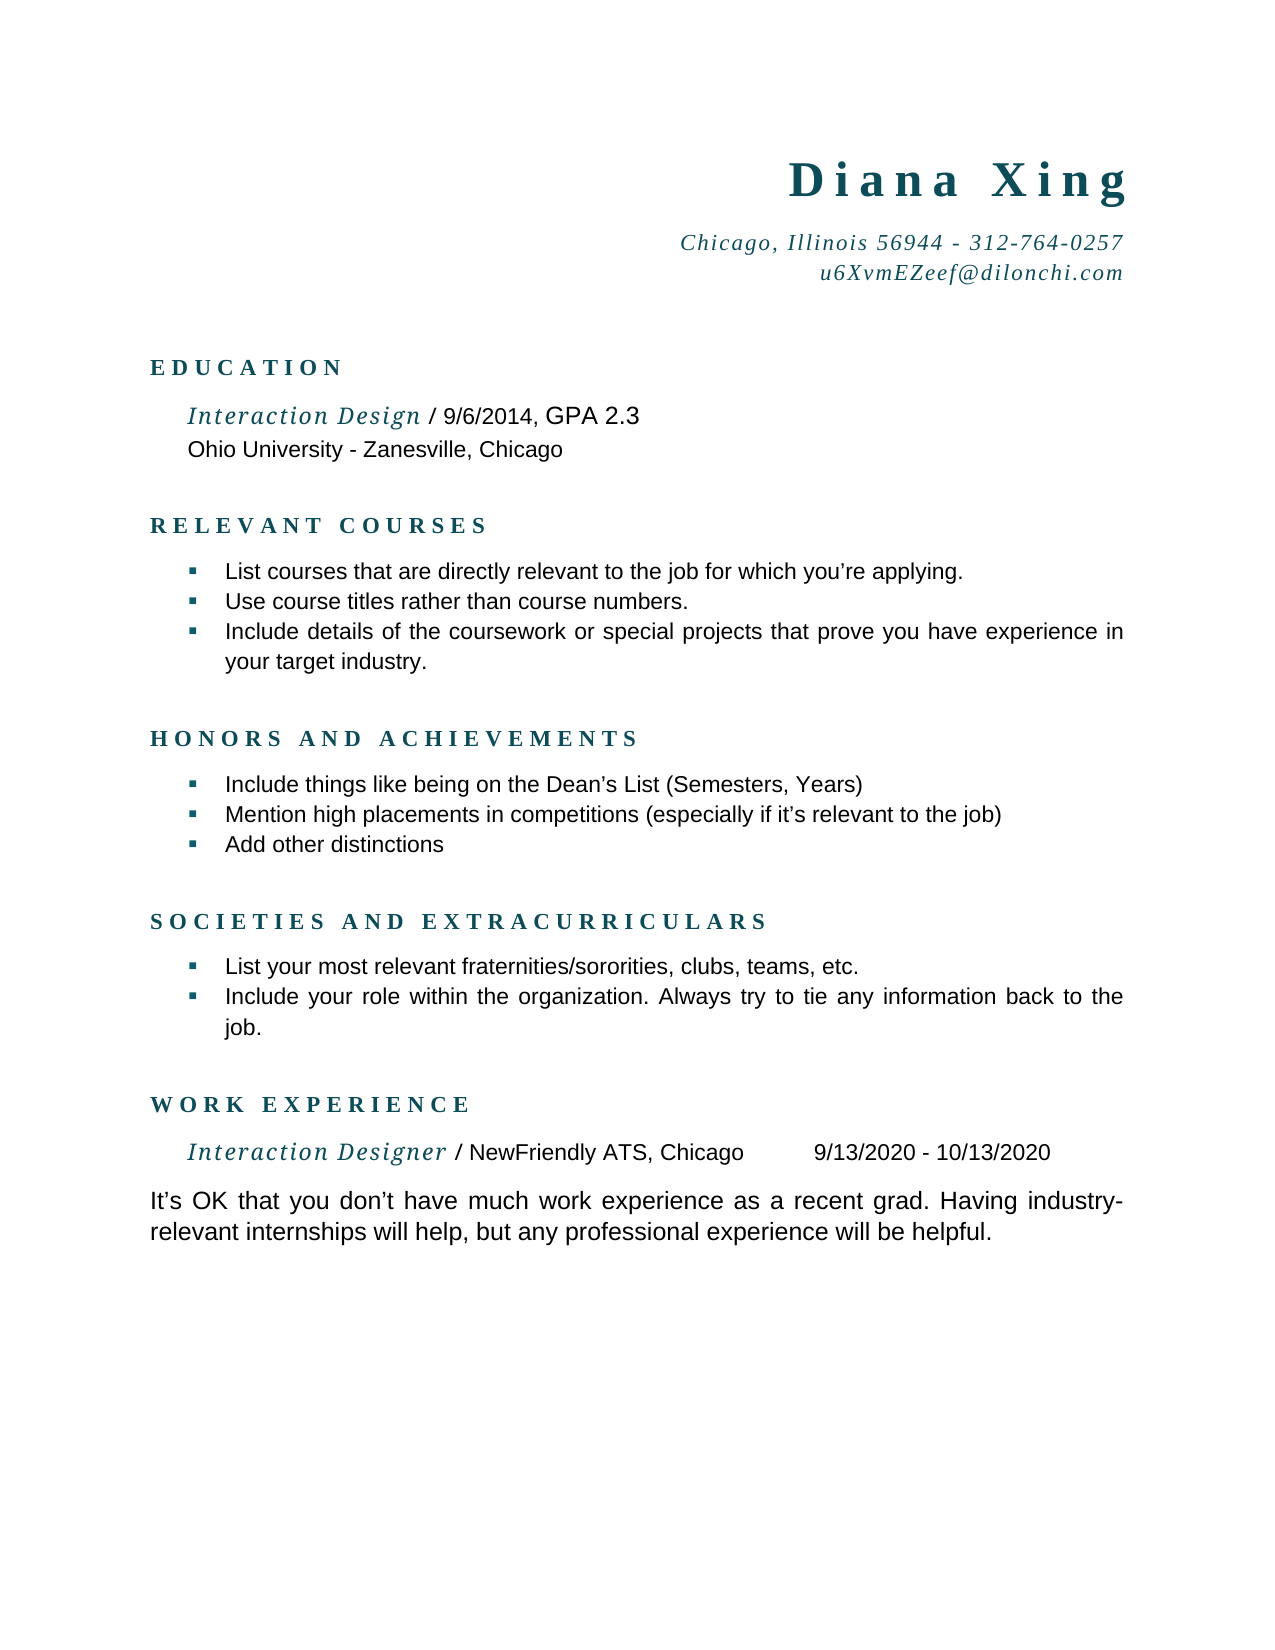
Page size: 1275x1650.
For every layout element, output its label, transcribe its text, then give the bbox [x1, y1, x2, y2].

list Include your role within the organization. Always try to tie any information back to the job. [187, 983, 1125, 1040]
text Diana Xing [150, 150, 1125, 207]
list List your most relevant fraternities/sororities, clubs, teams, etc. [187, 953, 1125, 979]
list Use course titles rather than course numbers. [187, 588, 1125, 614]
text Interaction Design / 9/6/2014, GPA 2.3 [187, 399, 1125, 431]
text Interaction Designer / NewFriendly ATS, Chicago 9/13/2020 - 10/13/2020 [150, 1136, 1125, 1167]
text Ohio University - Zanesville, Chicago [187, 436, 1125, 462]
text SOCIETIES AND EXTRACURRICULARS [150, 908, 1125, 934]
text Chicago, Illinois 56944 - 312-764-0257 [187, 229, 1125, 255]
text WORK EXPERIENCE [150, 1091, 1125, 1117]
text It’s OK that you don’t have much work experience as a recent grad. Having industry-relevant internships will help, but any professional experience will be helpful. [150, 1186, 1125, 1246]
list List courses that are directly relevant to the job for which you’re applying. [187, 558, 1125, 584]
text HONORS AND ACHIEVEMENTS [150, 725, 1125, 752]
list Include things like being on the Dean’s List (Semesters, Years) [187, 771, 1125, 797]
list Mention high placements in competitions (especially if it’s relevant to the job) [187, 801, 1125, 827]
text RELEVANT COURSES [150, 513, 1125, 539]
text u6XvmEZeef@dilonchi.com [150, 259, 1125, 285]
text EDUCATION [150, 354, 1125, 381]
list Include details of the coursework or special projects that prove you have experience in your target industry. [187, 618, 1125, 675]
list Add other distinctions [187, 831, 1125, 857]
